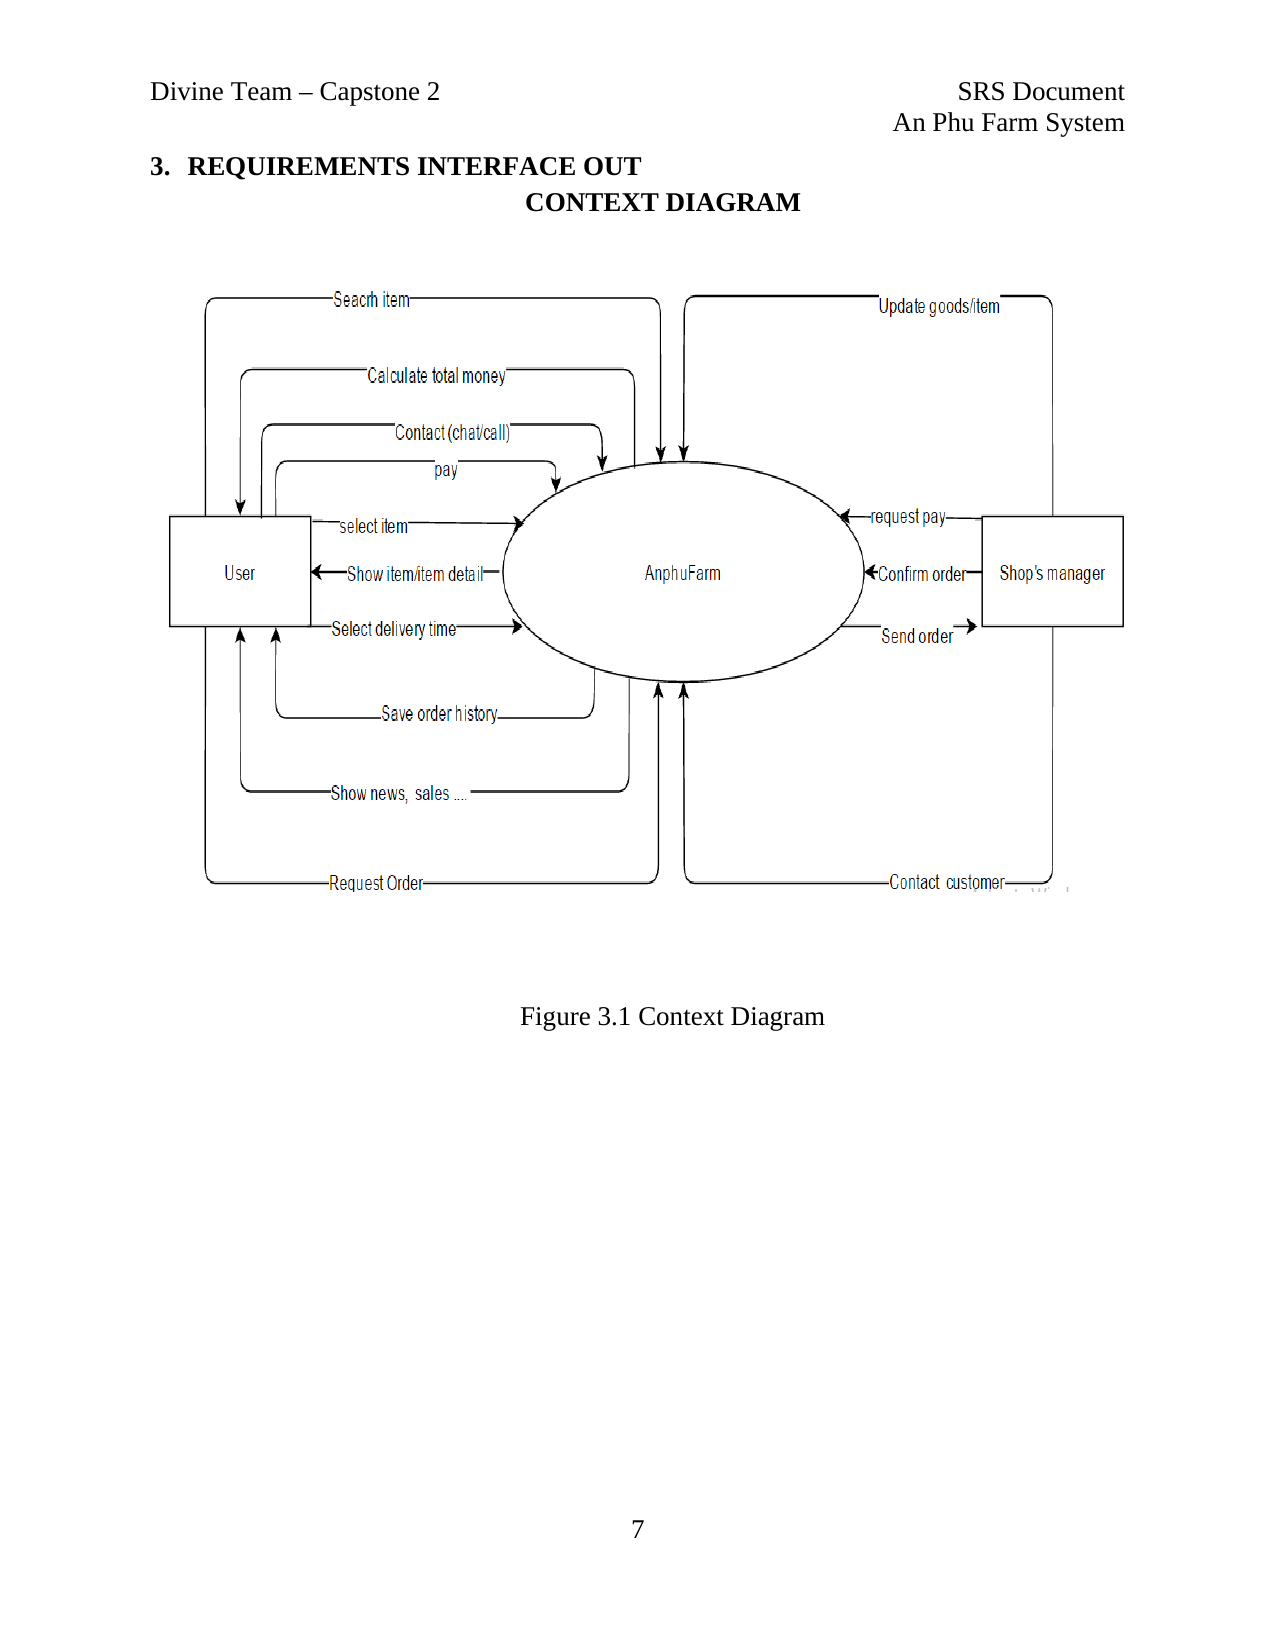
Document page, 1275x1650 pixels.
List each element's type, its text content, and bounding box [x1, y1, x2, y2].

text Figure 3.1 Context Diagram [150, 1000, 1195, 1032]
picture [150, 236, 1125, 982]
list Context Diagram [487, 186, 1195, 217]
list Requirements interface out [150, 150, 1125, 181]
